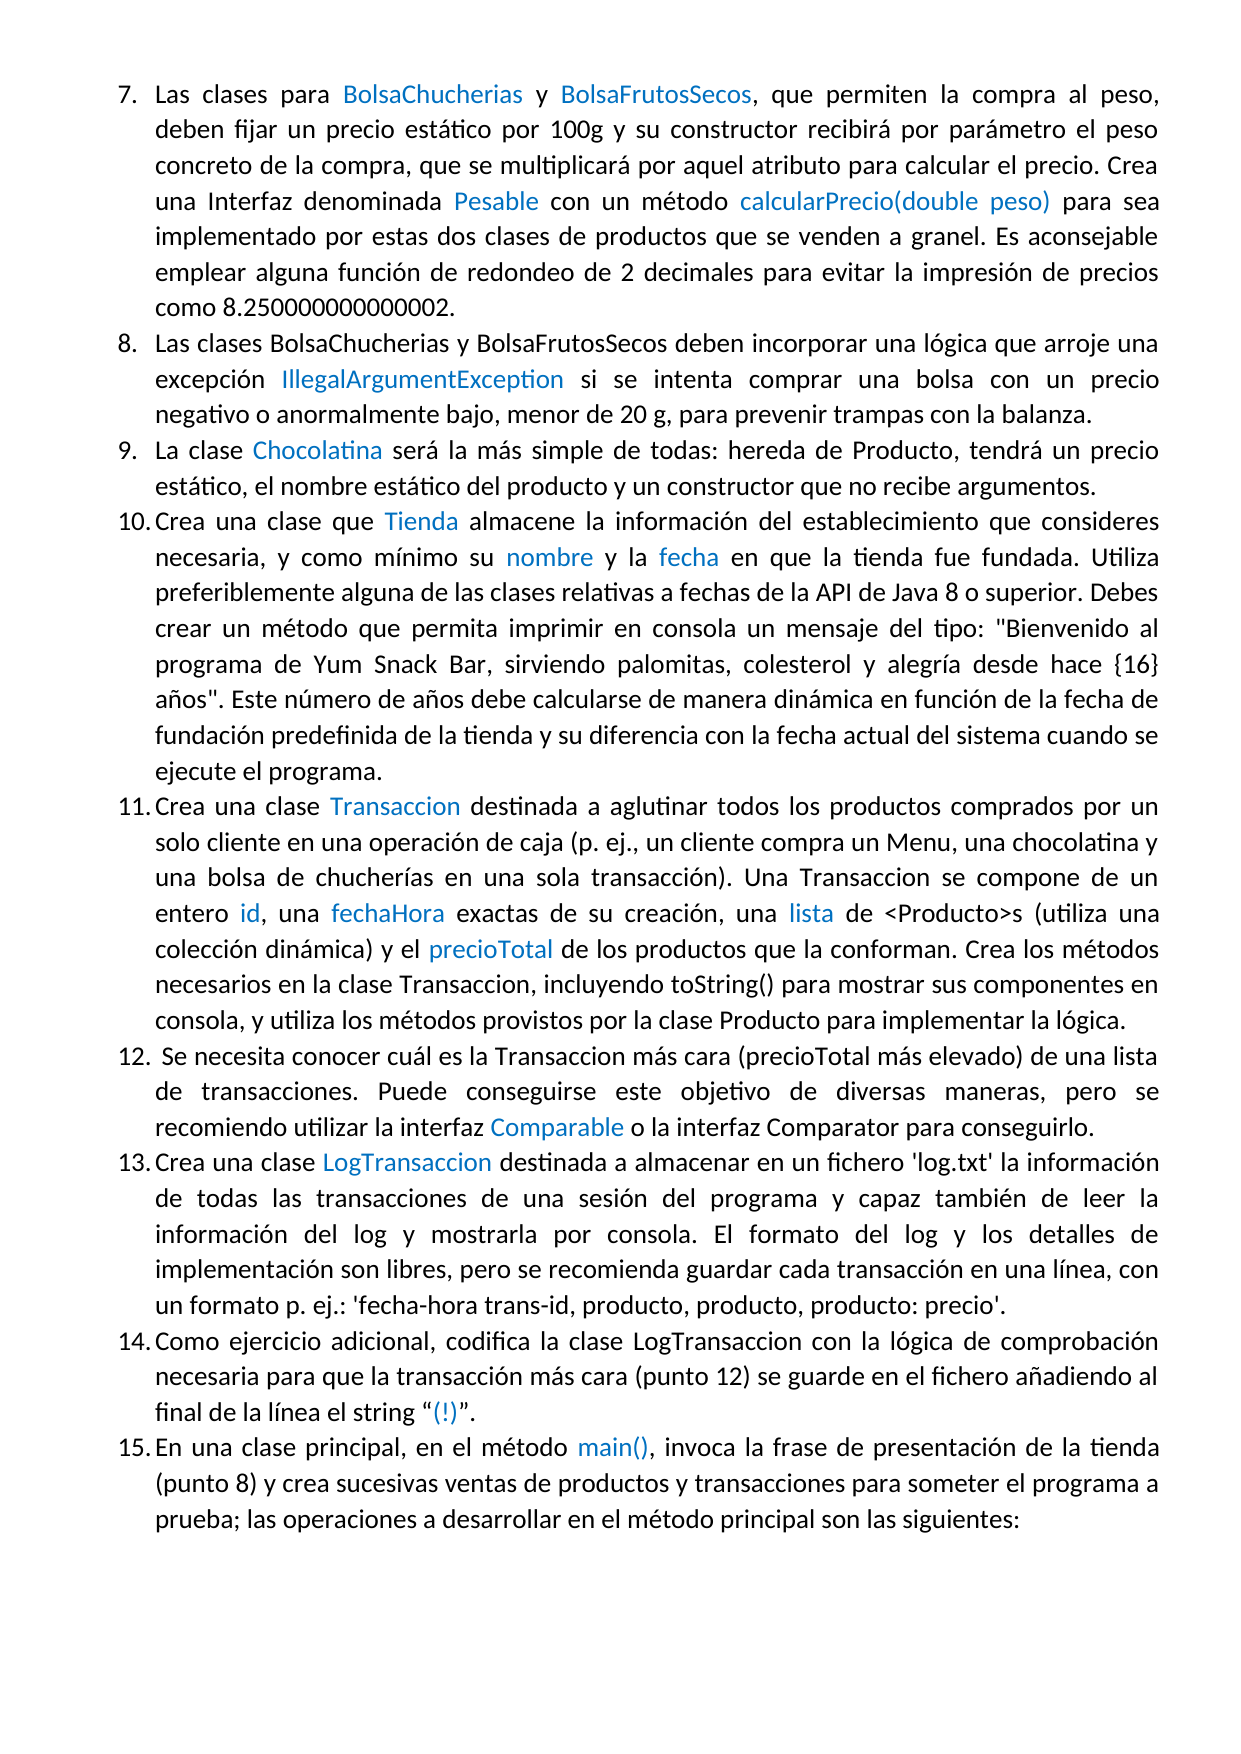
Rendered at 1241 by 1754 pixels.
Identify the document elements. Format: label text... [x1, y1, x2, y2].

list Las clases BolsaChucherias y BolsaFrutosSecos deben incorporar una lógica que arroje una excepción IllegalArgumentException si se intenta comprar una bolsa con un precio negativo o anormalmente bajo, menor de 20 g, para prevenir trampas con la balanza. [117, 326, 1161, 430]
list Crea una clase que Tienda almacene la información del establecimiento que consideres necesaria, y como mínimo su nombre y la fecha en que la tienda fue fundada. Utiliza preferiblemente alguna de las clases relativas a fechas de la API de Java 8 o superior. Debes crear un método que permita imprimir en consola un mensaje del tipo: "Bienvenido al programa de Yum Snack Bar, sirviendo palomitas, colesterol y alegría desde hace {16} años". Este número de años debe calcularse de manera dinámica en función de la fecha de fundación predefinida de la tienda y su diferencia con la fecha actual del sistema cuando se ejecute el programa. [117, 504, 1161, 787]
list Crea una clase Transaccion destinada a aglutinar todos los productos comprados por un solo cliente en una operación de caja (p. ej., un cliente compra un Menu, una chocolatina y una bolsa de chucherías en una sola transacción). Una Transaccion se compone de un entero id, una fechaHora exactas de su creación, una lista de <Producto>s (utiliza una colección dinámica) y el precioTotal de los productos que la conforman. Crea los métodos necesarios en la clase Transaccion, incluyendo toString() para mostrar sus componentes en consola, y utiliza los métodos provistos por la clase Producto para implementar la lógica. [117, 789, 1161, 1036]
list La clase Chocolatina será la más simple de todas: hereda de Producto, tendrá un precio estático, el nombre estático del producto y un constructor que no recibe argumentos. [117, 433, 1161, 502]
list Se necesita conocer cuál es la Transaccion más cara (precioTotal más elevado) de una lista de transacciones. Puede conseguirse este objetivo de diversas maneras, pero se recomiendo utilizar la interfaz Comparable o la interfaz Comparator para conseguirlo. [117, 1039, 1161, 1143]
list Como ejercicio adicional, codifica la clase LogTransaccion con la lógica de comprobación necesaria para que la transacción más cara (punto 12) se guarde en el fichero añadiendo al final de la línea el string “(!)”. [117, 1324, 1161, 1428]
list Las clases para BolsaChucherias y BolsaFrutosSecos, que permiten la compra al peso, deben fijar un precio estático por 100g y su constructor recibirá por parámetro el peso concreto de la compra, que se multiplicará por aquel atributo para calcular el precio. Crea una Interfaz denominada Pesable con un método calcularPrecio(double peso) para sea implementado por estas dos clases de productos que se venden a granel. Es aconsejable emplear alguna función de redondeo de 2 decimales para evitar la impresión de precios como 8.250000000000002. [117, 77, 1161, 323]
list En una clase principal, en el método main(), invoca la frase de presentación de la tienda (punto 8) y crea sucesivas ventas de productos y transacciones para someter el programa a prueba; las operaciones a desarrollar en el método principal son las siguientes: [117, 1431, 1161, 1535]
list Crea una clase LogTransaccion destinada a almacenar en un fichero 'log.txt' la información de todas las transacciones de una sesión del programa y capaz también de leer la información del log y mostrarla por consola. El formato del log y los detalles de implementación son libres, pero se recomienda guardar cada transacción en una línea, con un formato p. ej.: 'fecha-hora trans-id, producto, producto, producto: precio'. [117, 1146, 1161, 1321]
